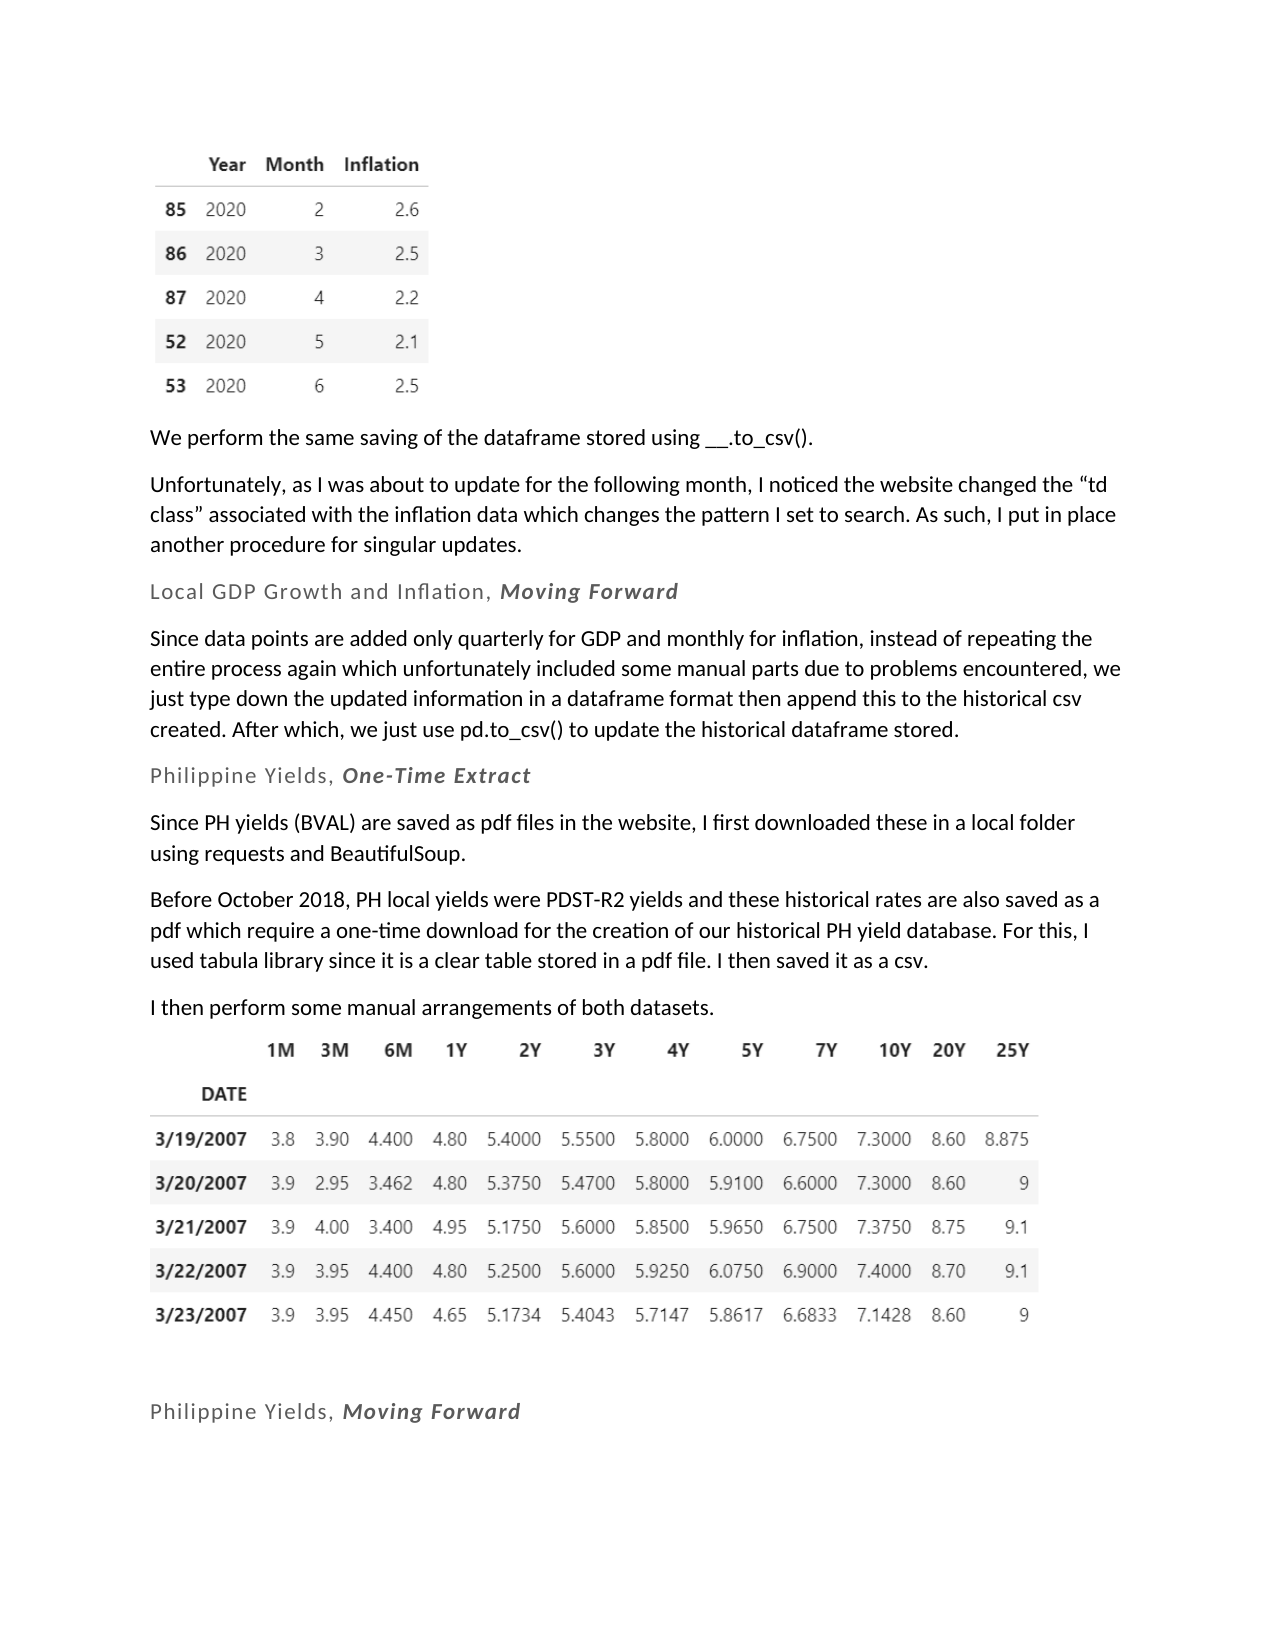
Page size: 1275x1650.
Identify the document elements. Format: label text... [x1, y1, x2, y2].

text Unfortunately, as I was about to update for the following month, I noticed the website changed the “td class” associated with the inflation data which changes the pattern I set to search. As such, I put in place another procedure for singular updates. [150, 470, 1125, 558]
subtitle Local GDP Growth and Inflation, Moving Forward [150, 577, 1125, 605]
text Before October 2018, PH local yields were PDST-R2 yields and these historical rates are also saved as a pdf which require a one-time download for the creation of our historical PH yield database. For this, I used tabula library since it is a clear table stored in a pdf file. I then saved it as a csv. [150, 886, 1125, 974]
subtitle Philippine Yields, Moving Forward [150, 1397, 1125, 1425]
text Since PH yields (BVAL) are saved as pdf files in the website, I first downloaded these in a local folder using requests and BeautifulSoup. [150, 808, 1125, 867]
picture [150, 150, 441, 405]
text We perform the same saving of the dataframe stored using __.to_csv(). [150, 423, 1125, 451]
text Since data points are added only quarterly for GDP and monthly for inflation, instead of repeating the entire process again which unfortunately included some manual parts due to problems encountered, we just type down the updated information in a dataframe format then append this to the historical csv created. After which, we just use pd.to_csv() to update the historical dataframe stored. [150, 624, 1125, 743]
picture [150, 1039, 1050, 1332]
text I then perform some manual arrangements of both datasets. [150, 993, 1125, 1021]
subtitle Philippine Yields, One-Time Extract [150, 762, 1125, 789]
